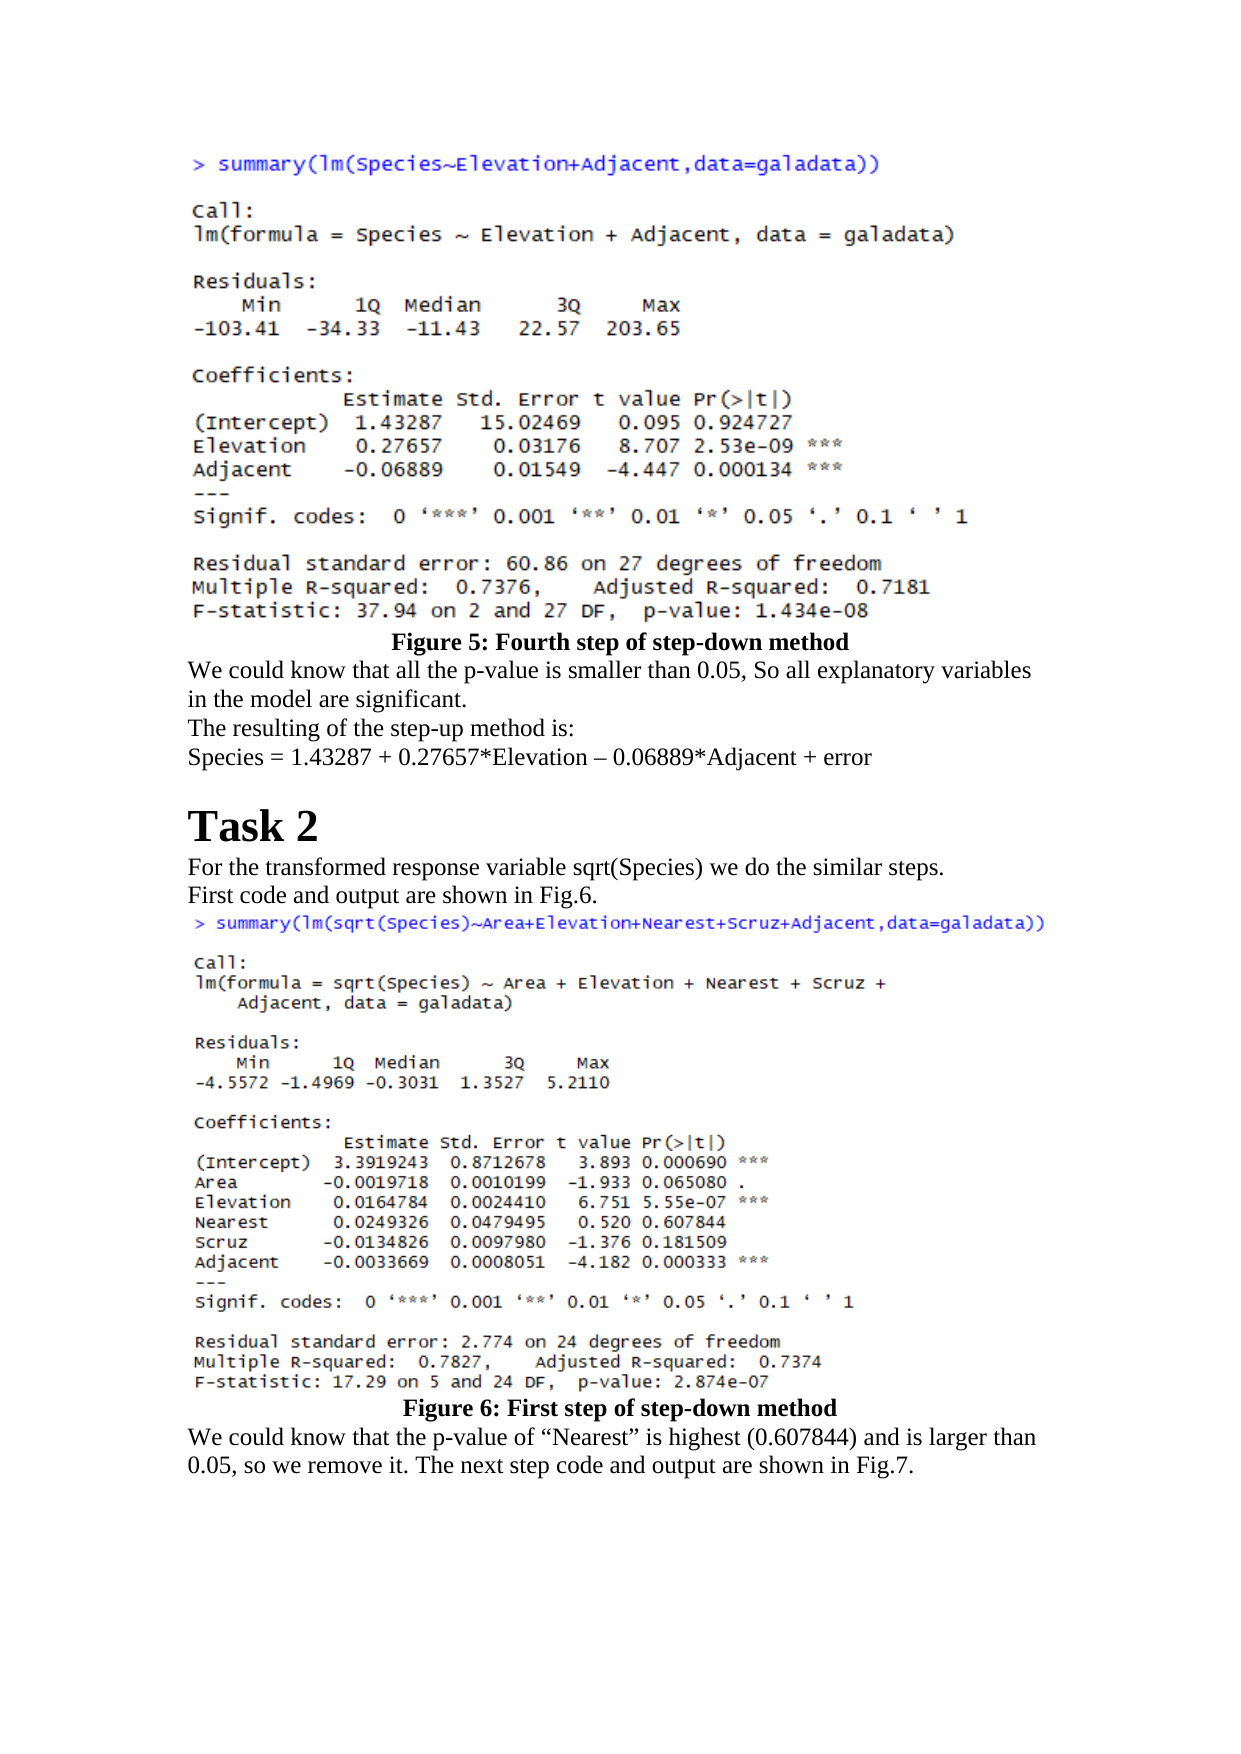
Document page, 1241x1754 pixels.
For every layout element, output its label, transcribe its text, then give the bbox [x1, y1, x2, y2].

text For the transformed response variable sqrt(Species) we do the similar steps. [187, 852, 1053, 881]
text Figure 6: First step of step-down method [187, 1393, 1053, 1422]
text We could know that all the p-value is smaller than 0.05, So all explanatory variables in the model are significant. [187, 655, 1053, 713]
picture [187, 909, 1053, 1393]
text We could know that the p-value of “Nearest” is highest (0.607844) and is larger than 0.05, so we remove it. The next step code and output are shown in Fig.7. [187, 1422, 1053, 1479]
picture [187, 150, 980, 627]
text First code and output are shown in Fig.6. [187, 881, 1053, 909]
text Species = 1.43287 + 0.27657*Elevation – 0.06889*Adjacent + error [187, 742, 1053, 770]
text The resulting of the step-up method is: [187, 713, 1053, 742]
text Task 2 [187, 799, 1053, 852]
text Figure 5: Fourth step of step-down method [187, 627, 1053, 655]
